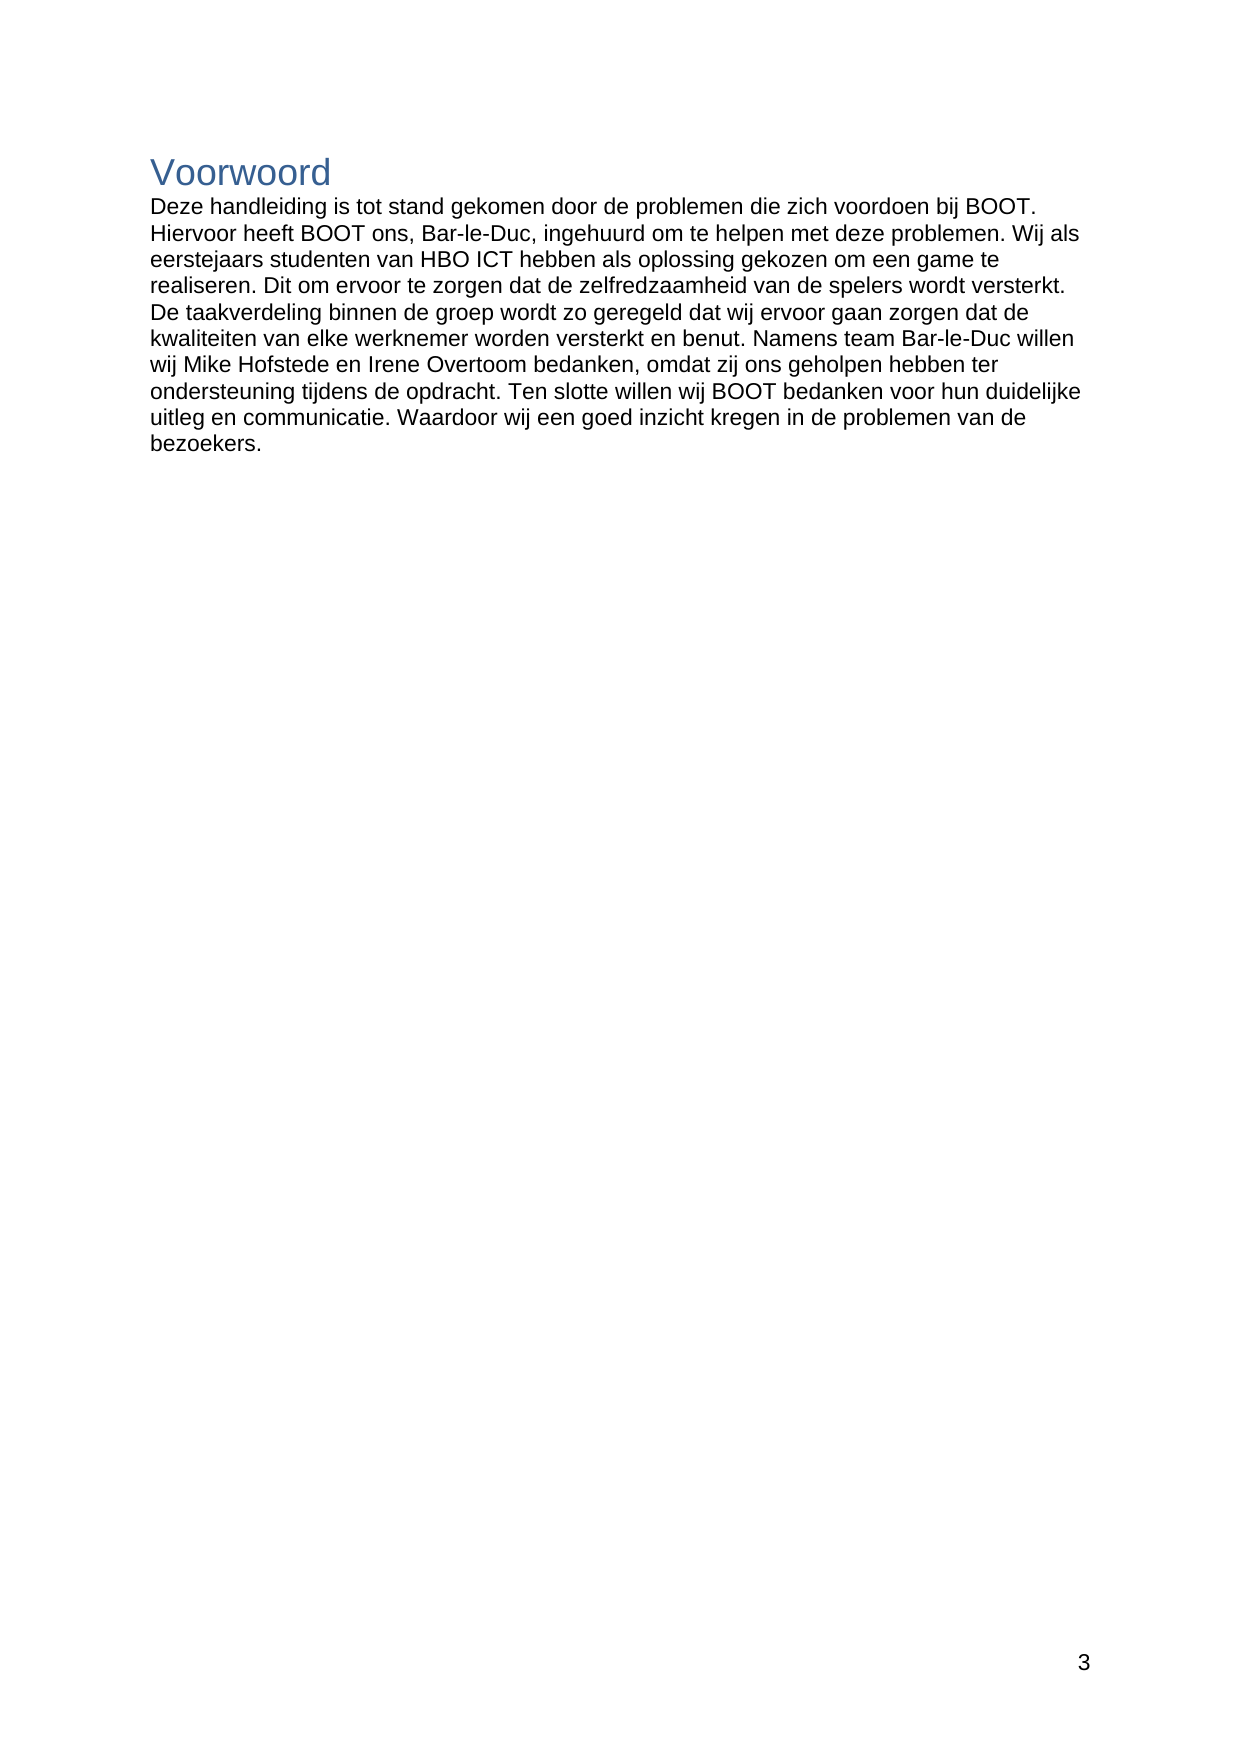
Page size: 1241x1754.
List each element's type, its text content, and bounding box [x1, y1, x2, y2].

text Voorwoord [150, 150, 1090, 193]
text Deze handleiding is tot stand gekomen door de problemen die zich voordoen bij BOOT. Hiervoor heeft BOOT ons, Bar-le-Duc, ingehuurd om te helpen met deze problemen. Wij als eerstejaars studenten van HBO ICT hebben als oplossing gekozen om een game te realiseren. Dit om ervoor te zorgen dat de zelfredzaamheid van de spelers wordt versterkt. De taakverdeling binnen de groep wordt zo geregeld dat wij ervoor gaan zorgen dat de kwaliteiten van elke werknemer worden versterkt en benut. Namens team Bar-le-Duc willen wij Mike Hofstede en Irene Overtoom bedanken, omdat zij ons geholpen hebben ter ondersteuning tijdens de opdracht. Ten slotte willen wij BOOT bedanken voor hun duidelijke uitleg en communicatie. Waardoor wij een goed inzicht kregen in de problemen van de bezoekers. [150, 193, 1090, 457]
